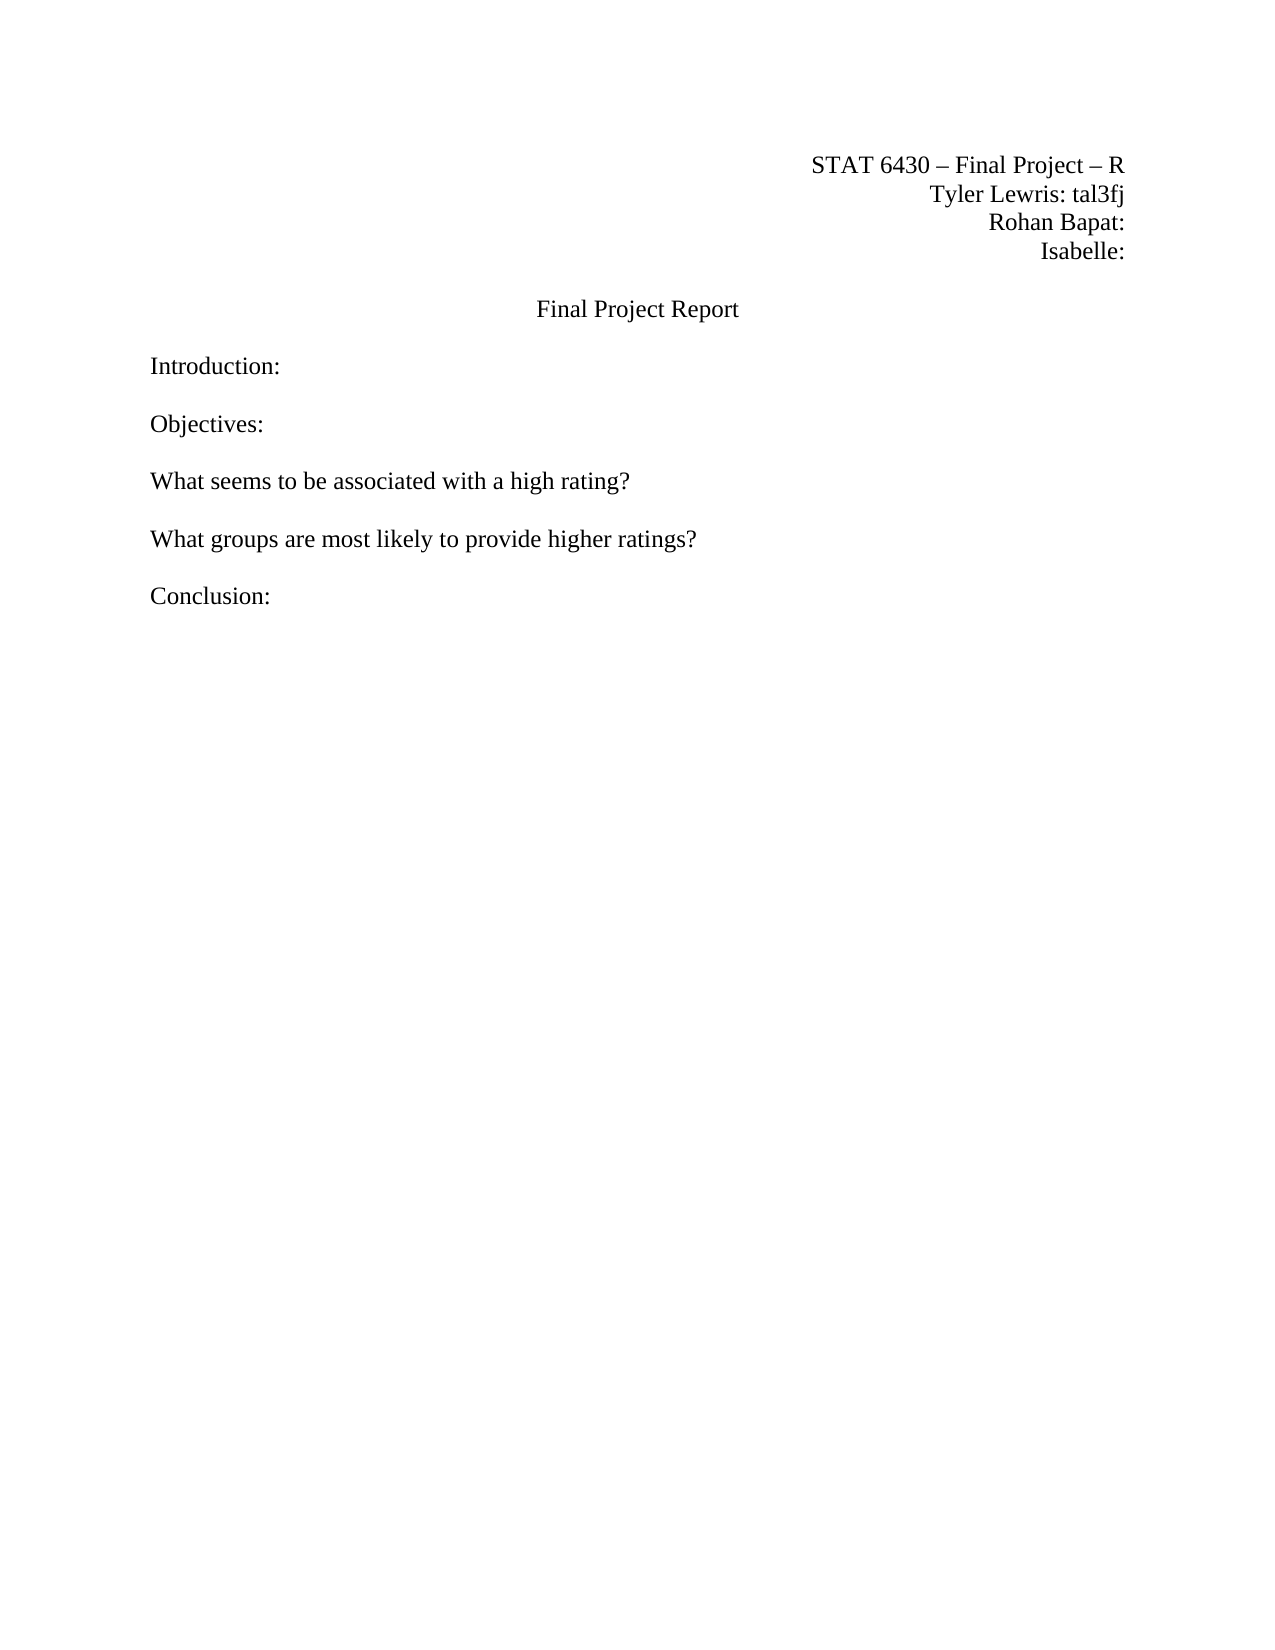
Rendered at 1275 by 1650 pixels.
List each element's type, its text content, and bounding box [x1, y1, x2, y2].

text Objectives: [150, 409, 1125, 437]
text Tyler Lewris: tal3fj [150, 179, 1125, 207]
text Introduction: [150, 351, 1125, 380]
text What seems to be associated with a high rating? [150, 466, 1125, 495]
text Final Project Report [150, 294, 1125, 322]
text What groups are most likely to provide higher ratings? [150, 524, 1125, 552]
text Isabelle: [150, 236, 1125, 265]
text Rohan Bapat: [150, 207, 1125, 236]
text Conclusion: [150, 581, 1125, 610]
text STAT 6430 – Final Project – R [150, 150, 1125, 179]
